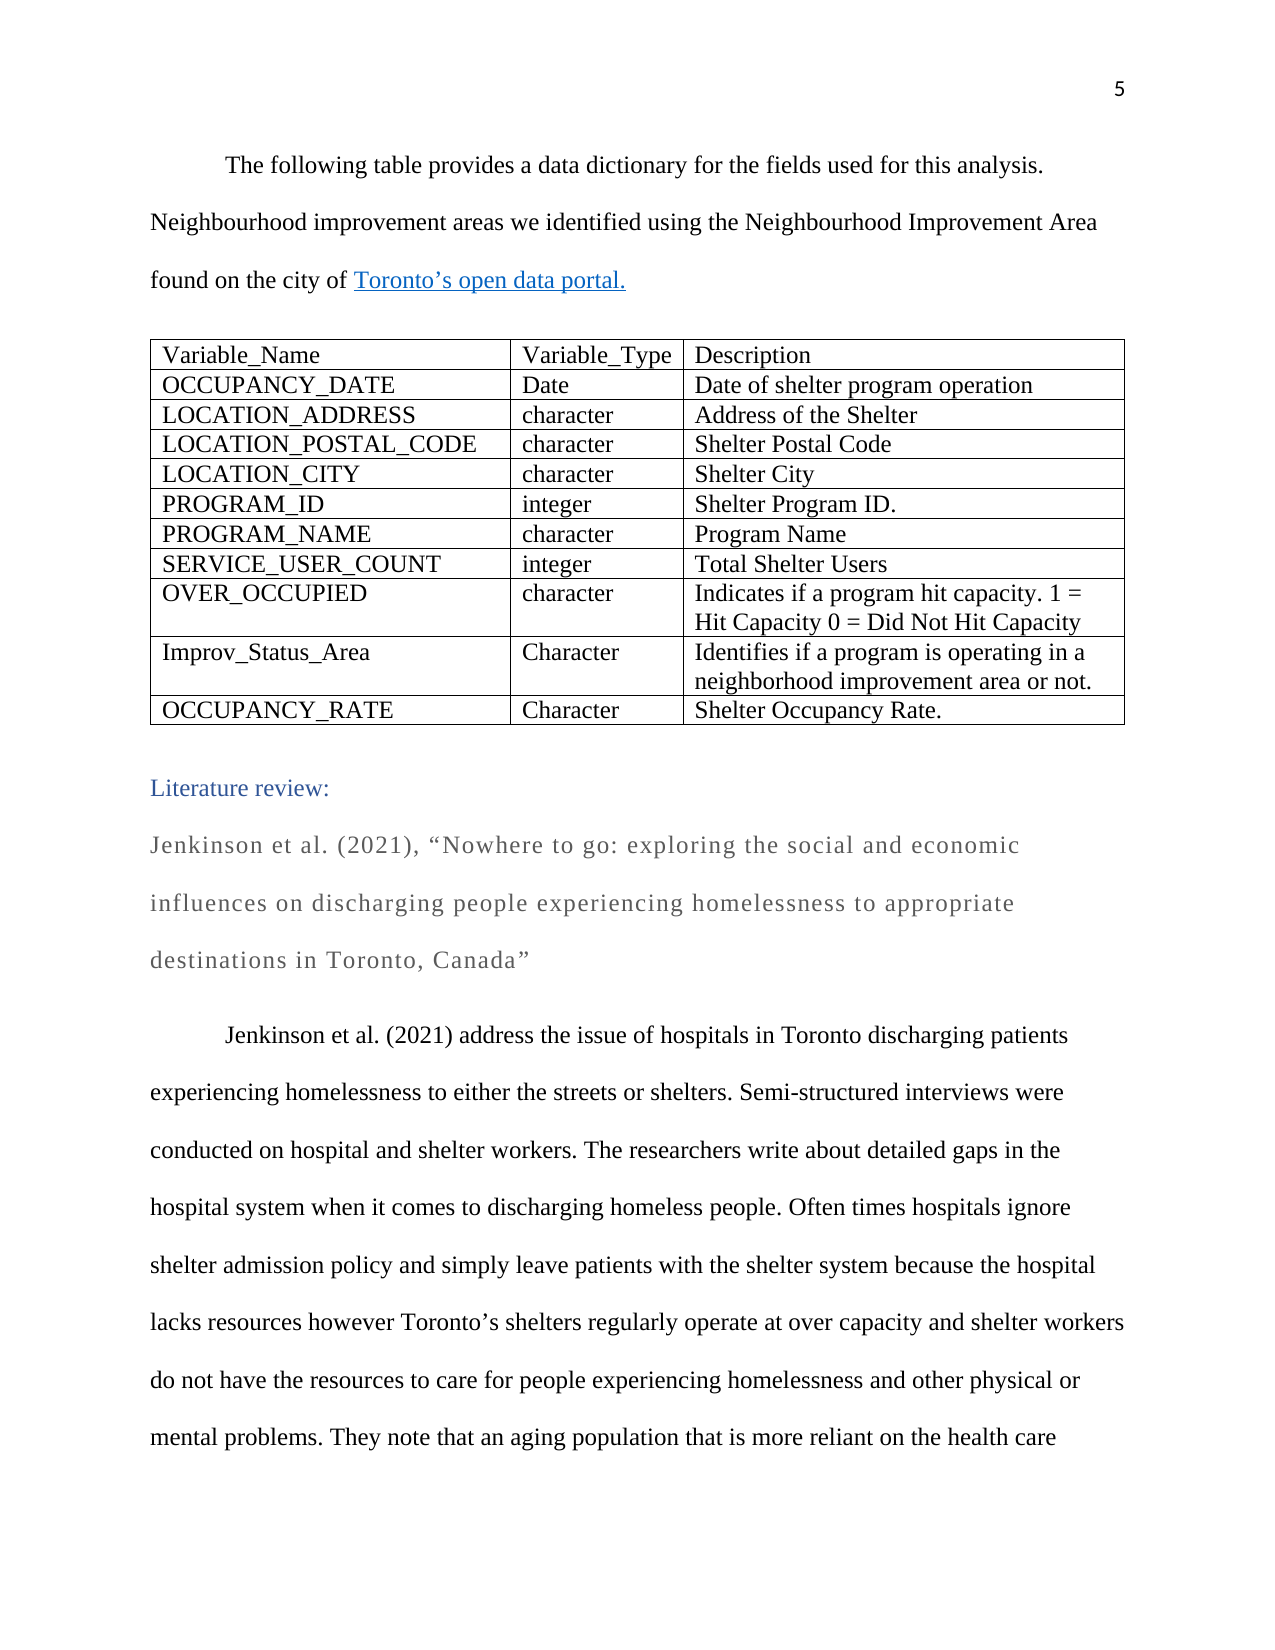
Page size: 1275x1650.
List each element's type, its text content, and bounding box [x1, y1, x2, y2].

subtitle Jenkinson et al. (2021), “Nowhere to go: exploring the social and economic influences on discharging people experiencing homelessness to appropriate destinations in Toronto, Canada” [150, 831, 1125, 974]
table_cell Character [511, 637, 683, 694]
table_cell PROGRAM_ID [151, 489, 510, 518]
table_cell SERVICE_USER_COUNT [151, 549, 510, 577]
table_header Variable_Type [511, 340, 683, 369]
table_cell Date of shelter program operation [684, 370, 1124, 399]
table_header Description [684, 340, 1124, 369]
table_cell LOCATION_CITY [151, 459, 510, 488]
table_cell Character [511, 696, 683, 724]
table_cell Indicates if a program hit capacity. 1 = Hit Capacity 0 = Did Not Hit Capacity [684, 579, 1124, 636]
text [150, 1020, 1125, 1451]
table_header Variable_Name [151, 340, 510, 369]
table_cell Date [511, 370, 683, 399]
table_cell integer [511, 489, 683, 518]
table_cell OCCUPANCY_RATE [151, 696, 510, 724]
table_cell character [511, 400, 683, 428]
table_cell Address of the Shelter [684, 400, 1124, 428]
table_cell character [511, 519, 683, 548]
table_cell OVER_OCCUPIED [151, 579, 510, 636]
table_cell Identifies if a program is operating in a neighborhood improvement area or not. [684, 637, 1124, 694]
text The following table provides a data dictionary for the fields used for this analysis. Neighbourhood improvement areas we identified using the Neighbourhood Improvement Area found on the city of Toronto’s open data portal. [150, 150, 1125, 294]
table_cell Improv_Status_Area [151, 637, 510, 694]
subtitle Literature review: [150, 773, 1125, 802]
table_cell PROGRAM_NAME [151, 519, 510, 548]
table_cell Shelter Postal Code [684, 430, 1124, 458]
table_cell Shelter Occupancy Rate. [684, 696, 1124, 724]
table_cell Shelter Program ID. [684, 489, 1124, 518]
table_cell LOCATION_POSTAL_CODE [151, 430, 510, 458]
table_cell character [511, 579, 683, 636]
table_cell character [511, 459, 683, 488]
table_cell Program Name [684, 519, 1124, 548]
table_cell Shelter City [684, 459, 1124, 488]
table_cell character [511, 430, 683, 458]
table_cell OCCUPANCY_DATE [151, 370, 510, 399]
table_cell integer [511, 549, 683, 577]
table_cell LOCATION_ADDRESS [151, 400, 510, 428]
table_cell Total Shelter Users [684, 549, 1124, 577]
